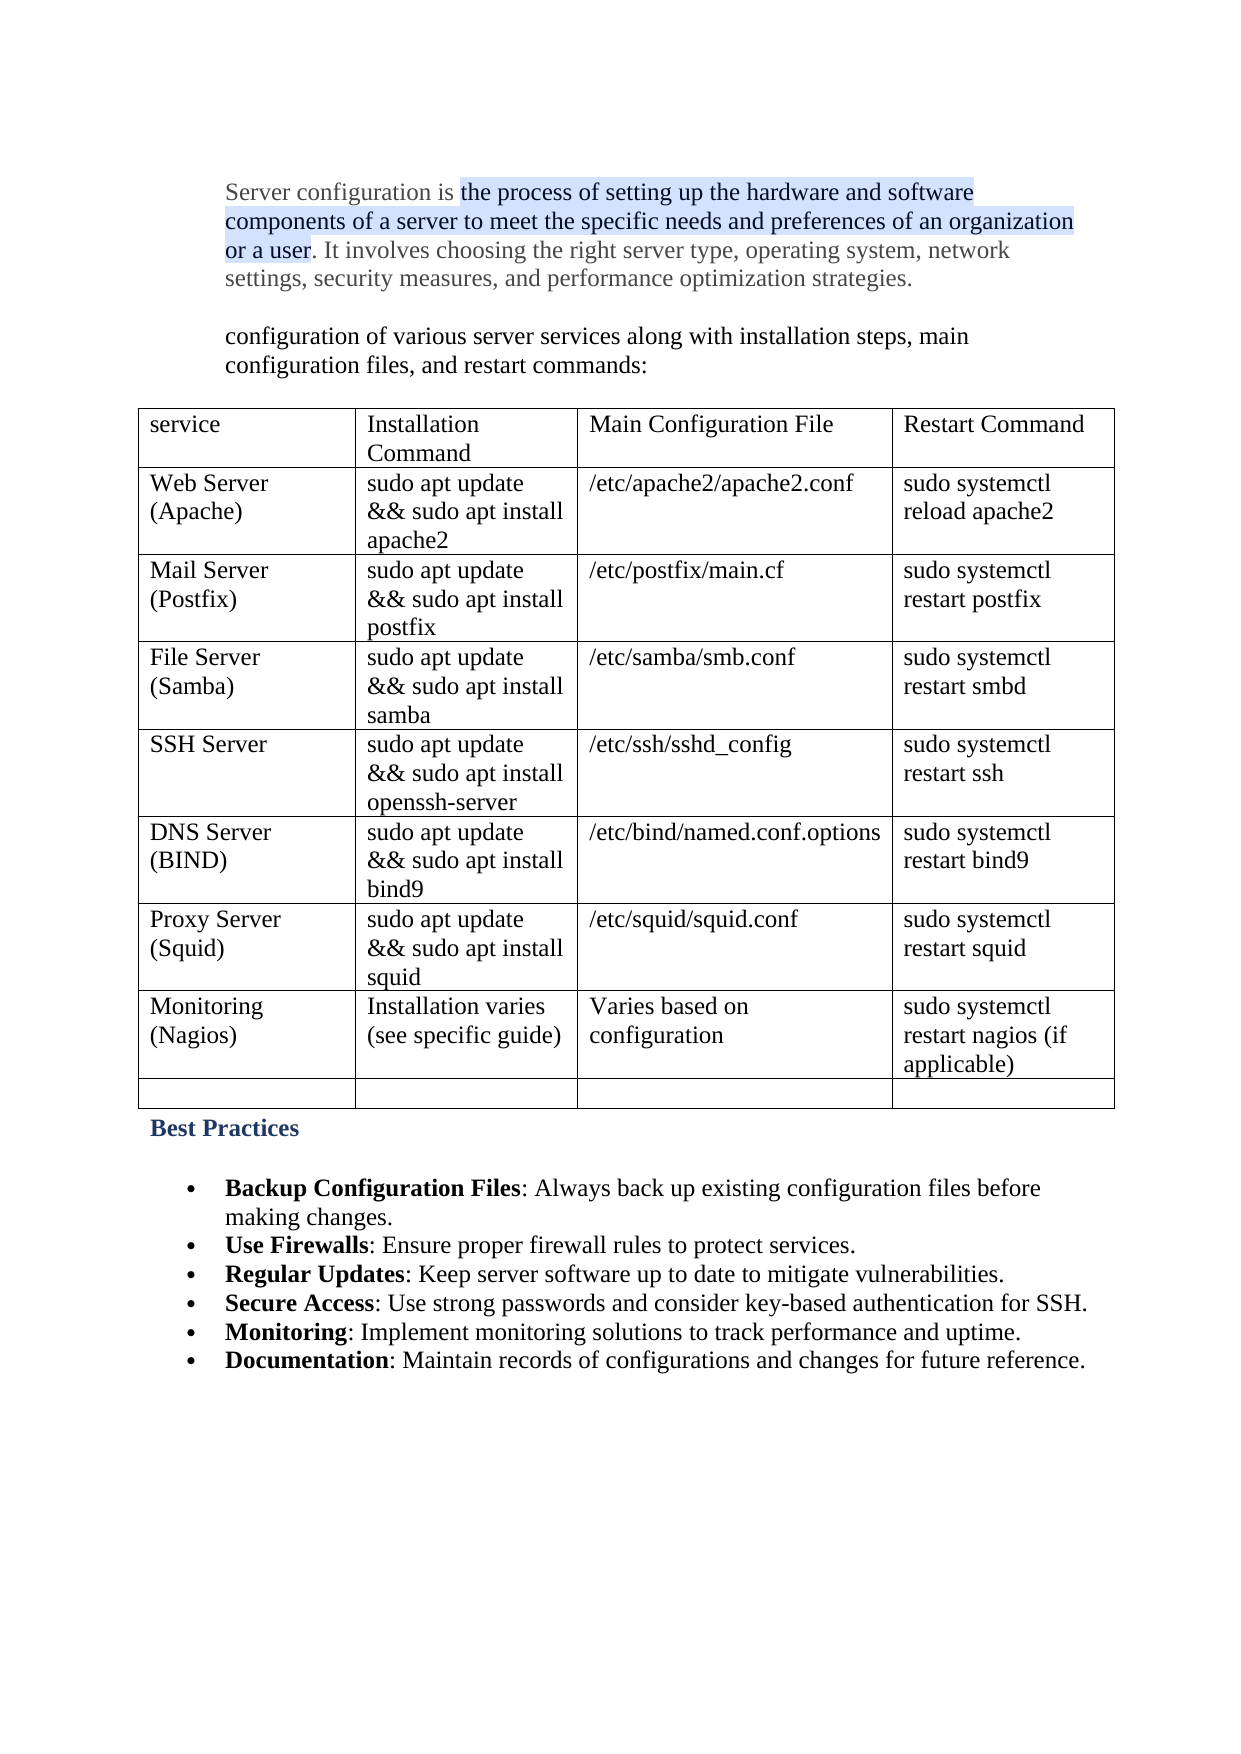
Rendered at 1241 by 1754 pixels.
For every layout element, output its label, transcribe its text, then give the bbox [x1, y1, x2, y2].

table_cell sudo systemctl restart smbd [893, 642, 1114, 728]
table_cell [139, 1079, 355, 1107]
table_header service [139, 409, 355, 467]
table_cell Proxy Server (Squid) [139, 904, 355, 990]
table_cell Installation varies (see specific guide) [356, 991, 577, 1078]
list Use Firewalls: Ensure proper firewall rules to protect services. [187, 1230, 1090, 1259]
table_cell File Server (Samba) [139, 642, 355, 728]
table_cell sudo apt update && sudo apt install bind9 [356, 817, 577, 903]
table_cell /etc/postfix/main.cf [578, 555, 892, 641]
list Regular Updates: Keep server software up to date to mitigate vulnerabilities. [187, 1259, 1090, 1288]
table_header Installation Command [356, 409, 577, 467]
text configuration of various server services along with installation steps, main configuration files, and restart commands: [225, 321, 1090, 379]
subtitle Best Practices [150, 1113, 1090, 1141]
table_cell sudo systemctl restart bind9 [893, 817, 1114, 903]
table_cell /etc/apache2/apache2.conf [578, 468, 892, 554]
table_cell Monitoring (Nagios) [139, 991, 355, 1078]
list Monitoring: Implement monitoring solutions to track performance and uptime. [187, 1317, 1090, 1345]
table_cell Web Server (Apache) [139, 468, 355, 554]
table_cell sudo apt update && sudo apt install openssh-server [356, 730, 577, 816]
table_cell sudo systemctl restart nagios (if applicable) [893, 991, 1114, 1078]
table_cell sudo systemctl restart ssh [893, 730, 1114, 816]
table_cell sudo apt update && sudo apt install apache2 [356, 468, 577, 554]
table_header Main Configuration File [578, 409, 892, 467]
text Server configuration is the process of setting up the hardware and software components of a server to meet the specific needs and preferences of an organization or a user. It involves choosing the right server type, operating system, network settings, security measures, and performance optimization strategies. [225, 177, 1090, 292]
table_cell SSH Server [139, 730, 355, 816]
table_cell Varies based on configuration [578, 991, 892, 1078]
table_cell /etc/ssh/sshd_config [578, 730, 892, 816]
table_cell [893, 1079, 1114, 1107]
table_cell sudo systemctl restart squid [893, 904, 1114, 990]
table_cell Mail Server (Postfix) [139, 555, 355, 641]
list Documentation: Maintain records of configurations and changes for future reference. [187, 1345, 1090, 1374]
table_cell sudo apt update && sudo apt install postfix [356, 555, 577, 641]
table_cell /etc/bind/named.conf.options [578, 817, 892, 903]
table_cell [356, 1079, 577, 1107]
list Backup Configuration Files: Always back up existing configuration files before making changes. [187, 1173, 1090, 1230]
list Secure Access: Use strong passwords and consider key-based authentication for SSH. [187, 1288, 1090, 1317]
table_cell sudo apt update && sudo apt install squid [356, 904, 577, 990]
table_cell [578, 1079, 892, 1107]
table_cell /etc/squid/squid.conf [578, 904, 892, 990]
table_header Restart Command [893, 409, 1114, 467]
table_cell sudo systemctl reload apache2 [893, 468, 1114, 554]
table_cell sudo apt update && sudo apt install samba [356, 642, 577, 728]
table_cell /etc/samba/smb.conf [578, 642, 892, 728]
table_cell DNS Server (BIND) [139, 817, 355, 903]
table_cell sudo systemctl restart postfix [893, 555, 1114, 641]
